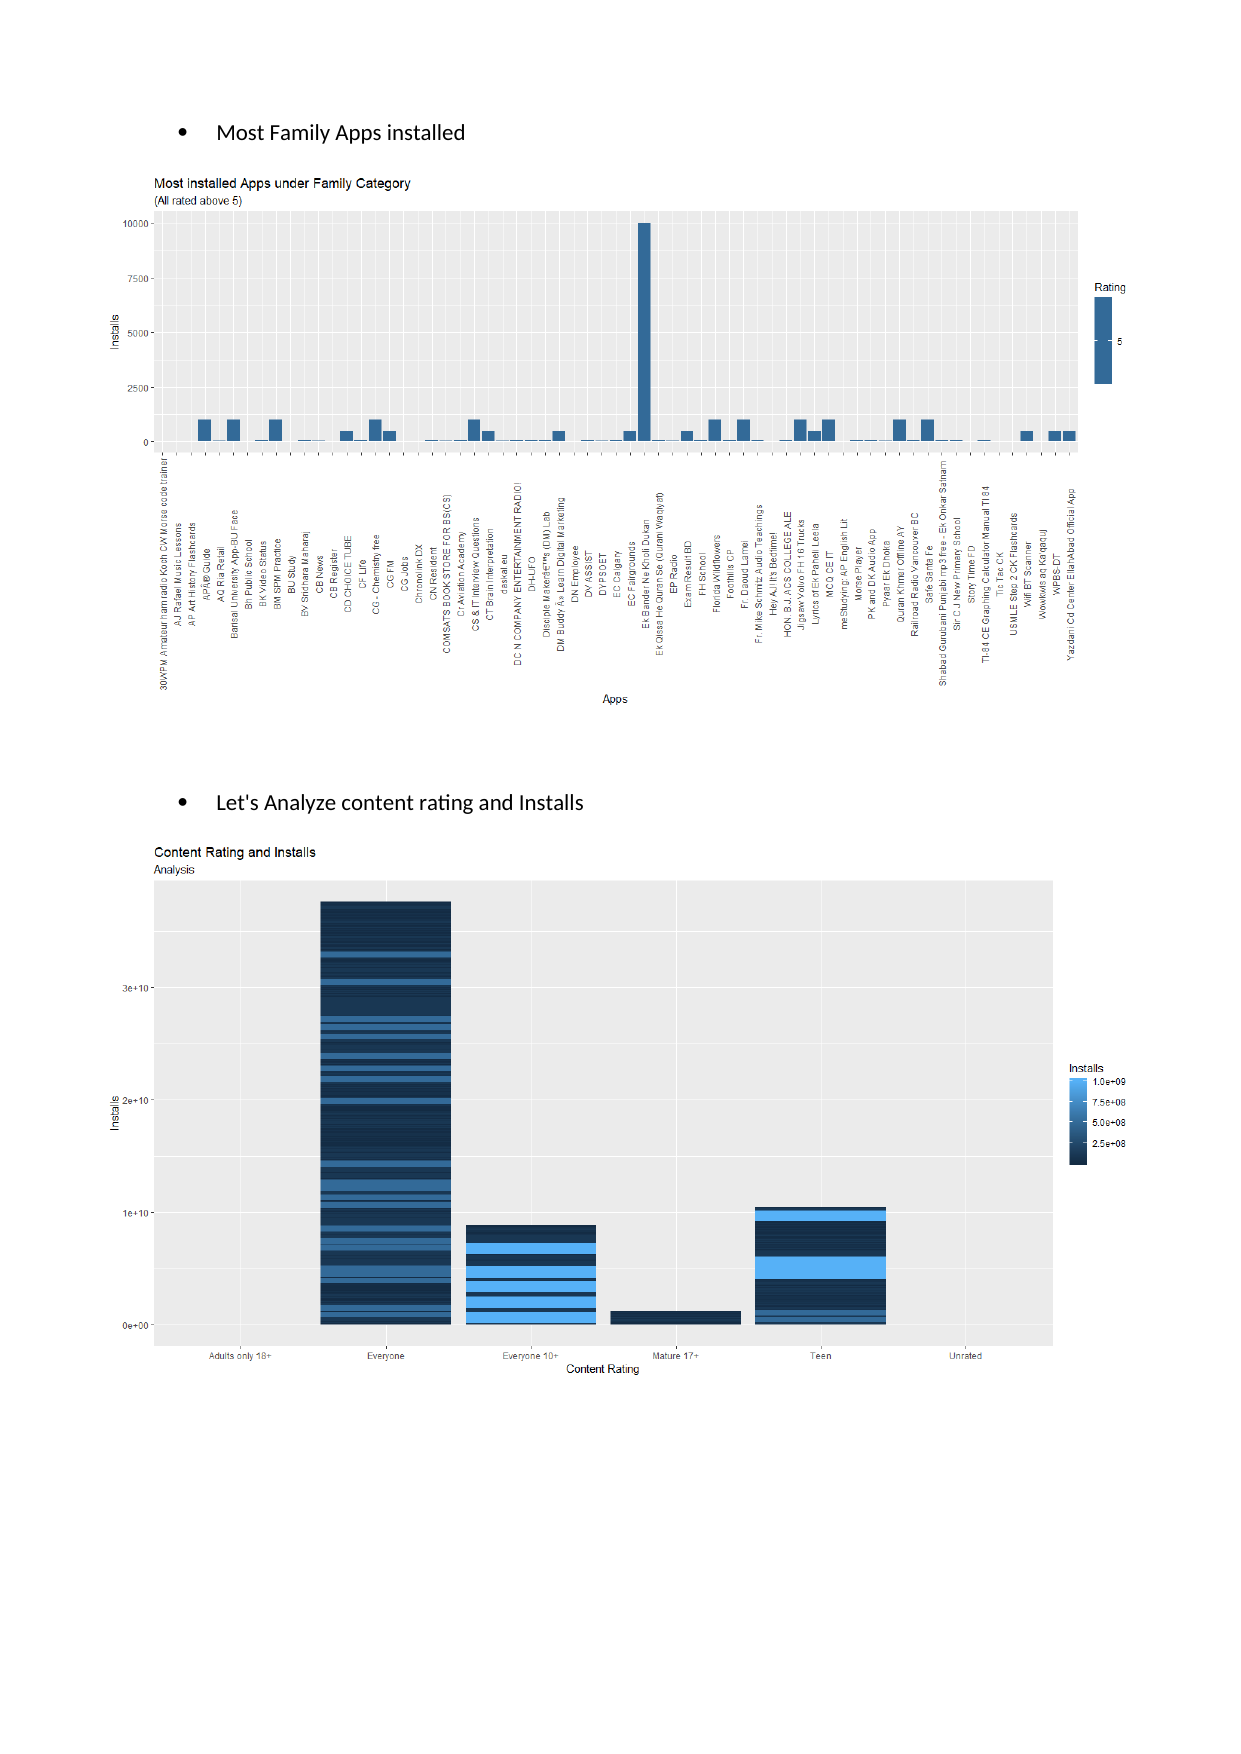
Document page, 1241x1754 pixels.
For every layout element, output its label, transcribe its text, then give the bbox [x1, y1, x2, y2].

list Let's Analyze content rating and Installs [178, 788, 1137, 816]
picture [103, 171, 1137, 710]
picture [103, 840, 1137, 1380]
list Most Family Apps installed [178, 118, 1137, 146]
